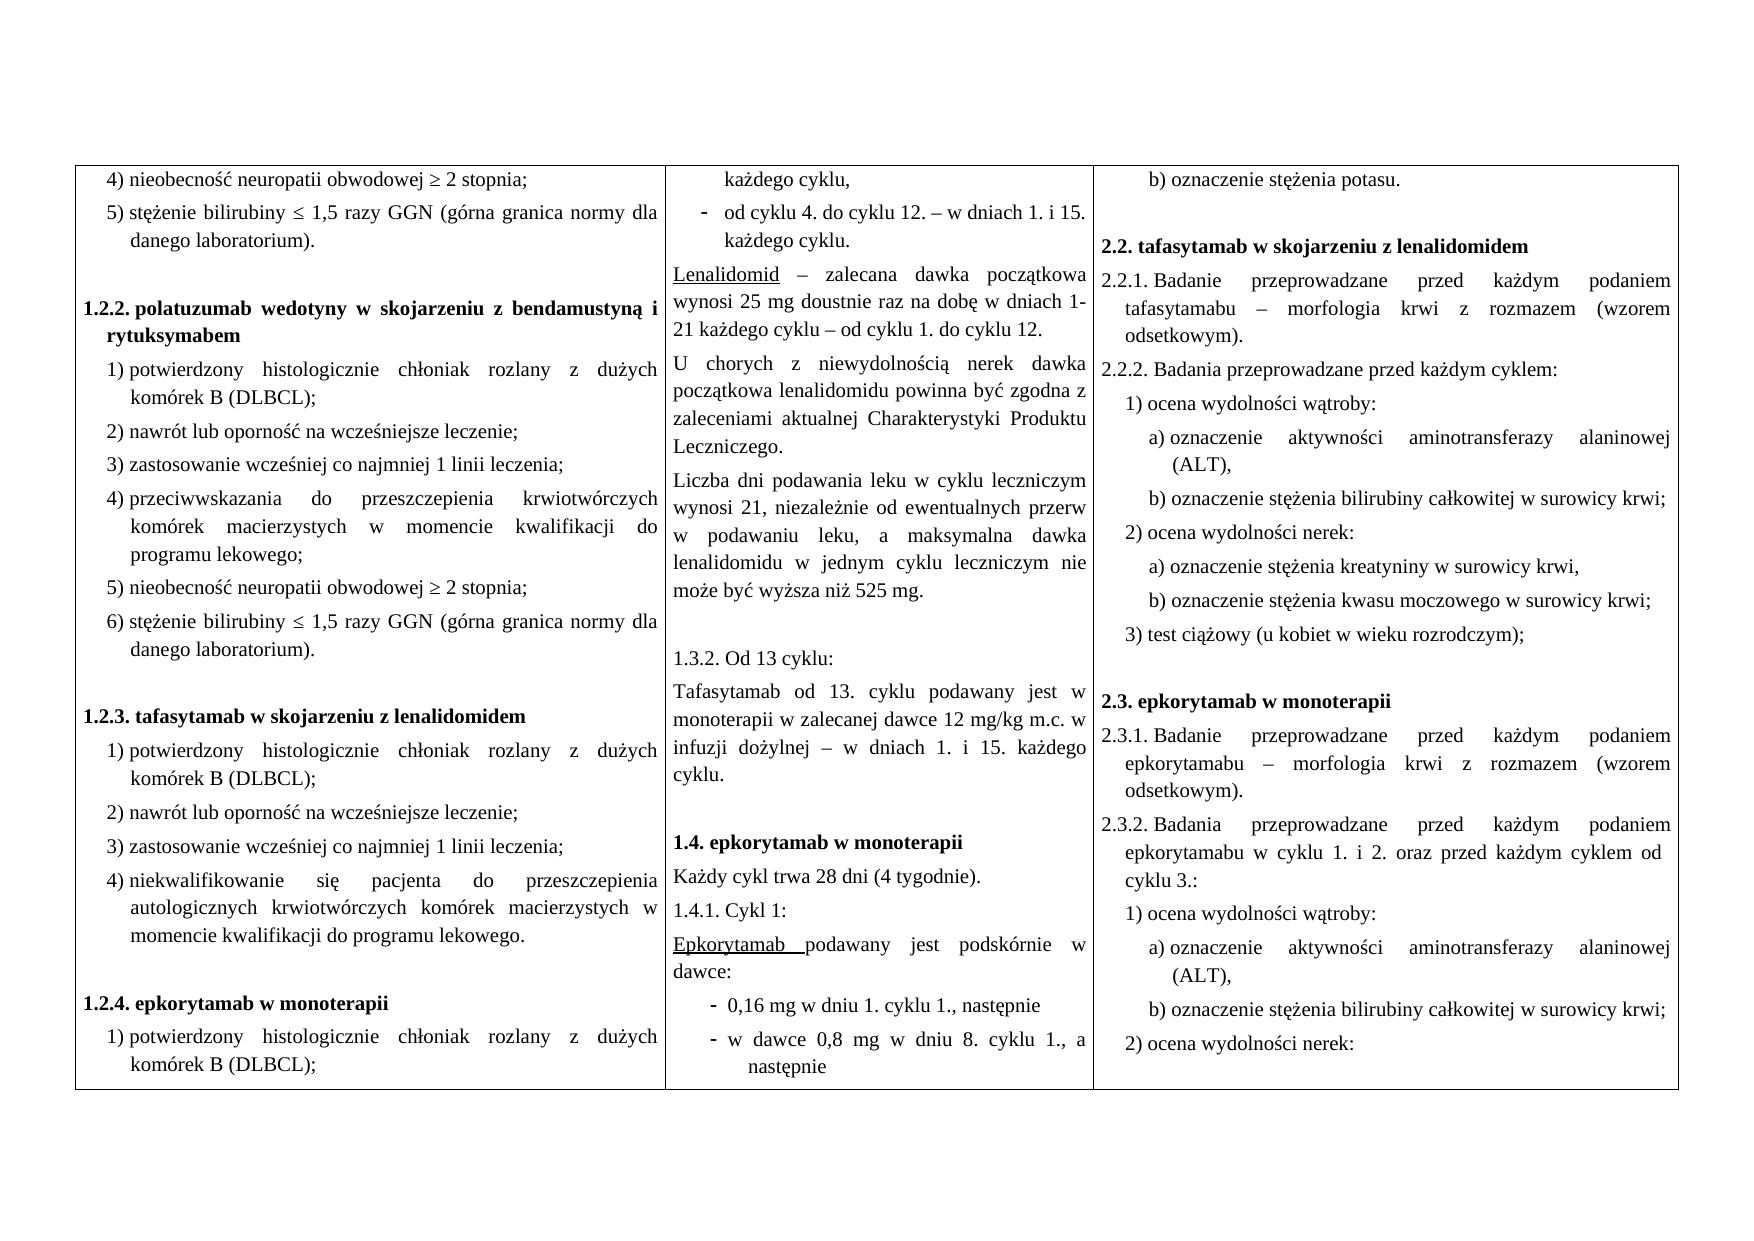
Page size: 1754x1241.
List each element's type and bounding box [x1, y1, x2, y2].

table_cell [76, 166, 665, 1089]
table_cell [666, 166, 1093, 1089]
table_cell [1094, 166, 1678, 1089]
